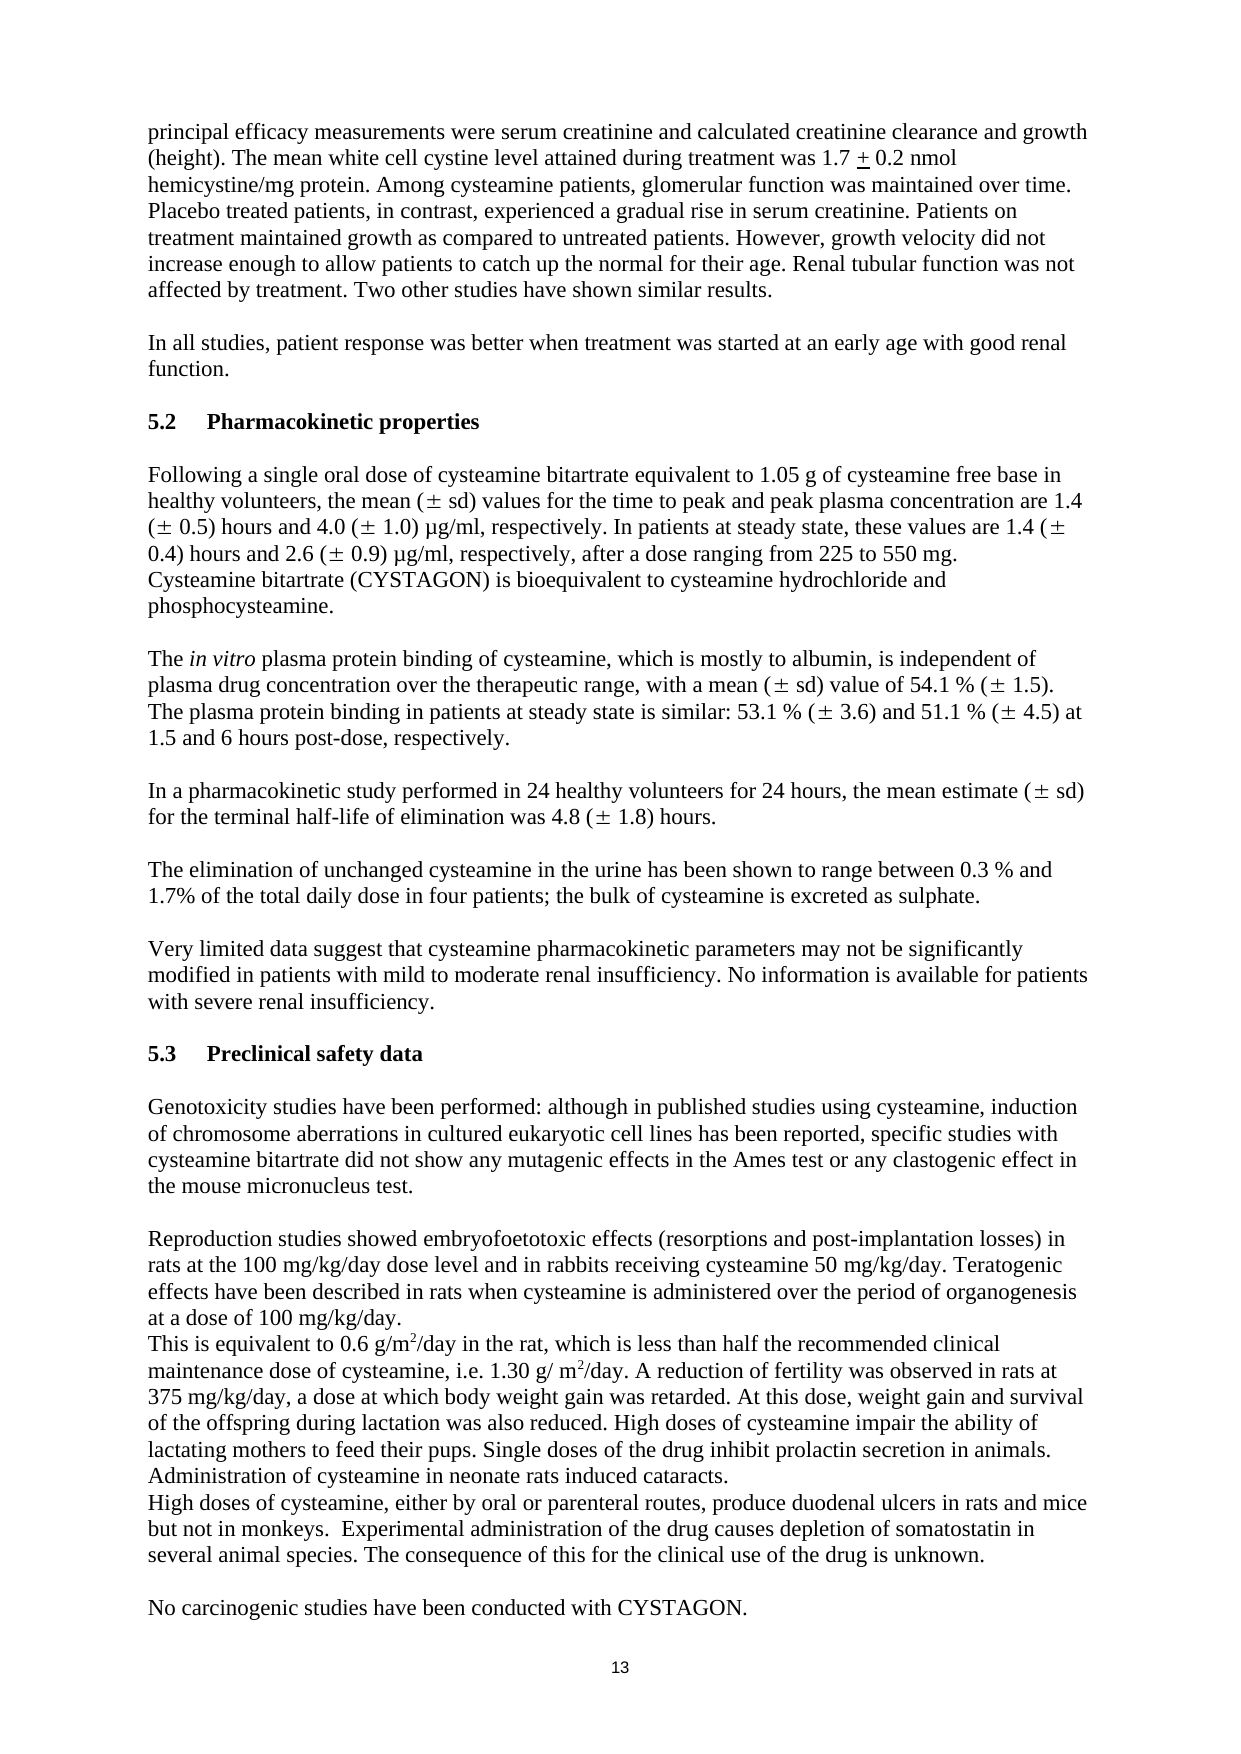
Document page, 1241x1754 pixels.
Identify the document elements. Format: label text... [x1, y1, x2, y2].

text Reproduction studies showed embryofoetotoxic effects (resorptions and post-implantation losses) in rats at the 100 mg/kg/day dose level and in rabbits receiving cysteamine 50 mg/kg/day. Teratogenic effects have been described in rats when cysteamine is istered over the period of organogenesis at a dose of 100 mg/kg/day. [148, 1225, 1093, 1330]
text Following a single oral dose of cysteamine bitartrate equivalent to 1.05 g of cysteamine free base in healthy volunteers, the mean ( sd) values for the time to peak and peak plasma concentration are 1.4 ( 0.5) hours and 4.0 ( 1.0) µg/ml, respectively. In patients at steady state, these values are 1.4 ( 0.4) hours and 2.6 ( 0.9) µg/ml, respectively, after a dose ranging from 225 to 550 mg. [148, 461, 1093, 566]
text In all studies, patient response was better when treatment was started at an early age with good renal function. [148, 329, 1093, 382]
text This is equivalent to 0.6 g/m2/day in the rat, which is less than half the recommended clinical maintenance dose of cysteamine, i.e. 1.30 g/ m2/day. A reduction of fertility was observed in rats at 375 mg/kg/day, a dose at which body weight gain was retarded. At this dose, weight gain and survival of the offspring during lactation was also reduced. High doses of cysteamine impair the ability of lactating mothers to feed their pups. Single doses of the drug inhibit prolactin secretion in animals. Administration of cysteamine in neonate rats induced cataracts. [148, 1330, 1093, 1488]
text Genotoxicity studies have been performed: although in published studies using cysteamine, induction of chromosome aberrations in cultured eukaryotic cell lines has been reported, specific studies with cysteamine bitartrate did not show any mutagenic effects in the Ames test or any clastogenic effect in the mouse micronucleus test. [148, 1093, 1093, 1199]
text Very limited data suggest that cysteamine pharmacokinetic parameters may not be significantly modified in patients with mild to moderate renal insufficiency. No information is available for patients with severe renal insufficiency. [148, 935, 1093, 1014]
text In a pharmacokinetic study performed in 24 healthy volunteers for 24 hours, the mean estimate ( sd) for the terminal half-life of elimination was 4.8 ( 1.8) hours. [148, 777, 1093, 830]
text 5.2 Pharmacokinetic properties [148, 408, 1093, 434]
text The elimination of unchanged cysteamine in the urine has been shown to range between 0.3 % and 1.7% of the total daily dose in four patients; the bulk of cysteamine is excreted as sulphate. [148, 856, 1093, 909]
text High doses of cysteamine, either by oral or parenteral routes, produce duodenal ulcers in rats and mice but not in monkeys. Experimental istration of the drug causes depletion of somatostatin in several animal species. The consequence of this for the clinical use of the drug is unknown. [148, 1488, 1093, 1568]
text 5.3 Preclinical safety data [148, 1041, 1093, 1067]
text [148, 118, 1093, 303]
text No carcinogenic studies have been conducted with CYSTAGON. [148, 1594, 1093, 1620]
text The in vitro plasma protein binding of cysteamine, which is mostly to albumin, is independent of plasma drug concentration over the therapeutic range, with a mean ( sd) value of 54.1 % ( 1.5). The plasma protein binding in patients at steady state is similar: 53.1 % ( 3.6) and 51.1 % ( 4.5) at 1.5 and 6 hours post-dose, respectively. [148, 645, 1093, 751]
text Cysteamine bitartrate (CYSTAGON) is bioequivalent to cysteamine hydrochloride and phosphocysteamine. [148, 566, 1093, 619]
